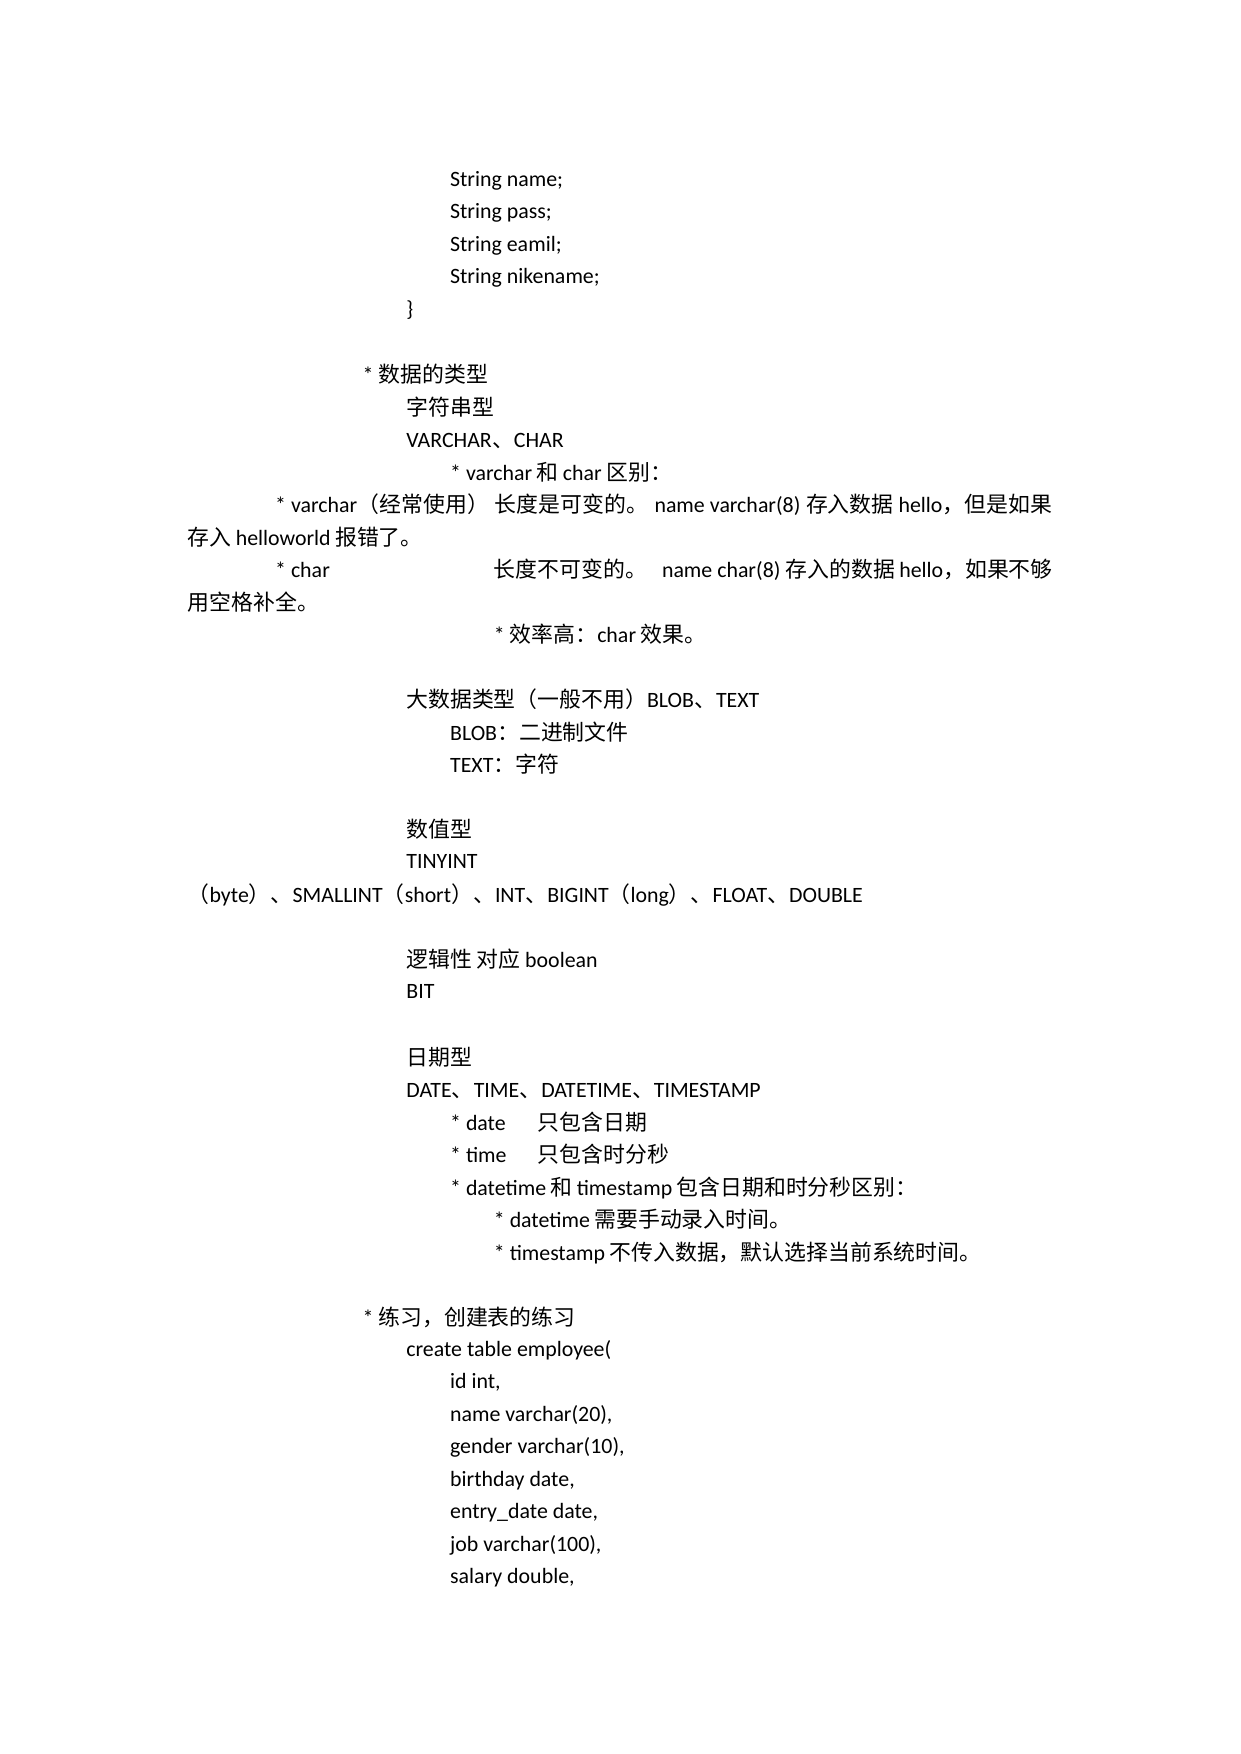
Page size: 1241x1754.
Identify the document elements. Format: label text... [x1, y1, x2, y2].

text * date 只包含日期 [187, 1104, 1053, 1137]
text gender varchar(10), [187, 1429, 1053, 1462]
text TEXT：字符 [187, 747, 1053, 779]
text 逻辑性 对应boolean [187, 942, 1053, 974]
text name varchar(20), [187, 1397, 1053, 1429]
text salary double, [187, 1559, 1053, 1592]
text job varchar(100), [187, 1527, 1053, 1559]
text id int, [187, 1364, 1053, 1397]
text * time 只包含时分秒 [187, 1137, 1053, 1169]
text * char 长度不可变的。 name char(8) 存入的数据hello，如果不够用空格补全。 [187, 552, 1053, 617]
text String pass; [187, 194, 1053, 227]
text 字符串型 [187, 389, 1053, 422]
text String name; [187, 162, 1053, 194]
text String nikename; [187, 259, 1053, 292]
text * varchar（经常使用） 长度是可变的。 name varchar(8) 存入数据hello，但是如果存入helloworld报错了。 [187, 487, 1053, 552]
text TINYINT （byte）、SMALLINT（short）、INT、BIGINT（long）、FLOAT、DOUBLE [187, 844, 1053, 909]
text } [187, 292, 1053, 324]
text 大数据类型（一般不用）BLOB、TEXT [187, 682, 1053, 714]
text BLOB：二进制文件 [187, 714, 1053, 747]
text String eamil; [187, 227, 1053, 259]
text * 练习，创建表的练习 [187, 1299, 1053, 1332]
text * 效率高：char效果。 [187, 617, 1053, 649]
text entry_date date, [187, 1494, 1053, 1527]
text 日期型 [187, 1039, 1053, 1072]
text BIT [187, 974, 1053, 1007]
text DATE、TIME、DATETIME、TIMESTAMP [187, 1072, 1053, 1104]
text create table employee( [187, 1332, 1053, 1364]
text * datetime需要手动录入时间。 [187, 1202, 1053, 1234]
text * varchar和char区别： [187, 454, 1053, 487]
text * timestamp不传入数据，默认选择当前系统时间。 [187, 1234, 1053, 1267]
text VARCHAR、CHAR [187, 422, 1053, 454]
text birthday date, [187, 1462, 1053, 1494]
text 数值型 [187, 812, 1053, 844]
text * 数据的类型 [187, 357, 1053, 389]
text * datetime和timestamp包含日期和时分秒区别： [187, 1169, 1053, 1202]
